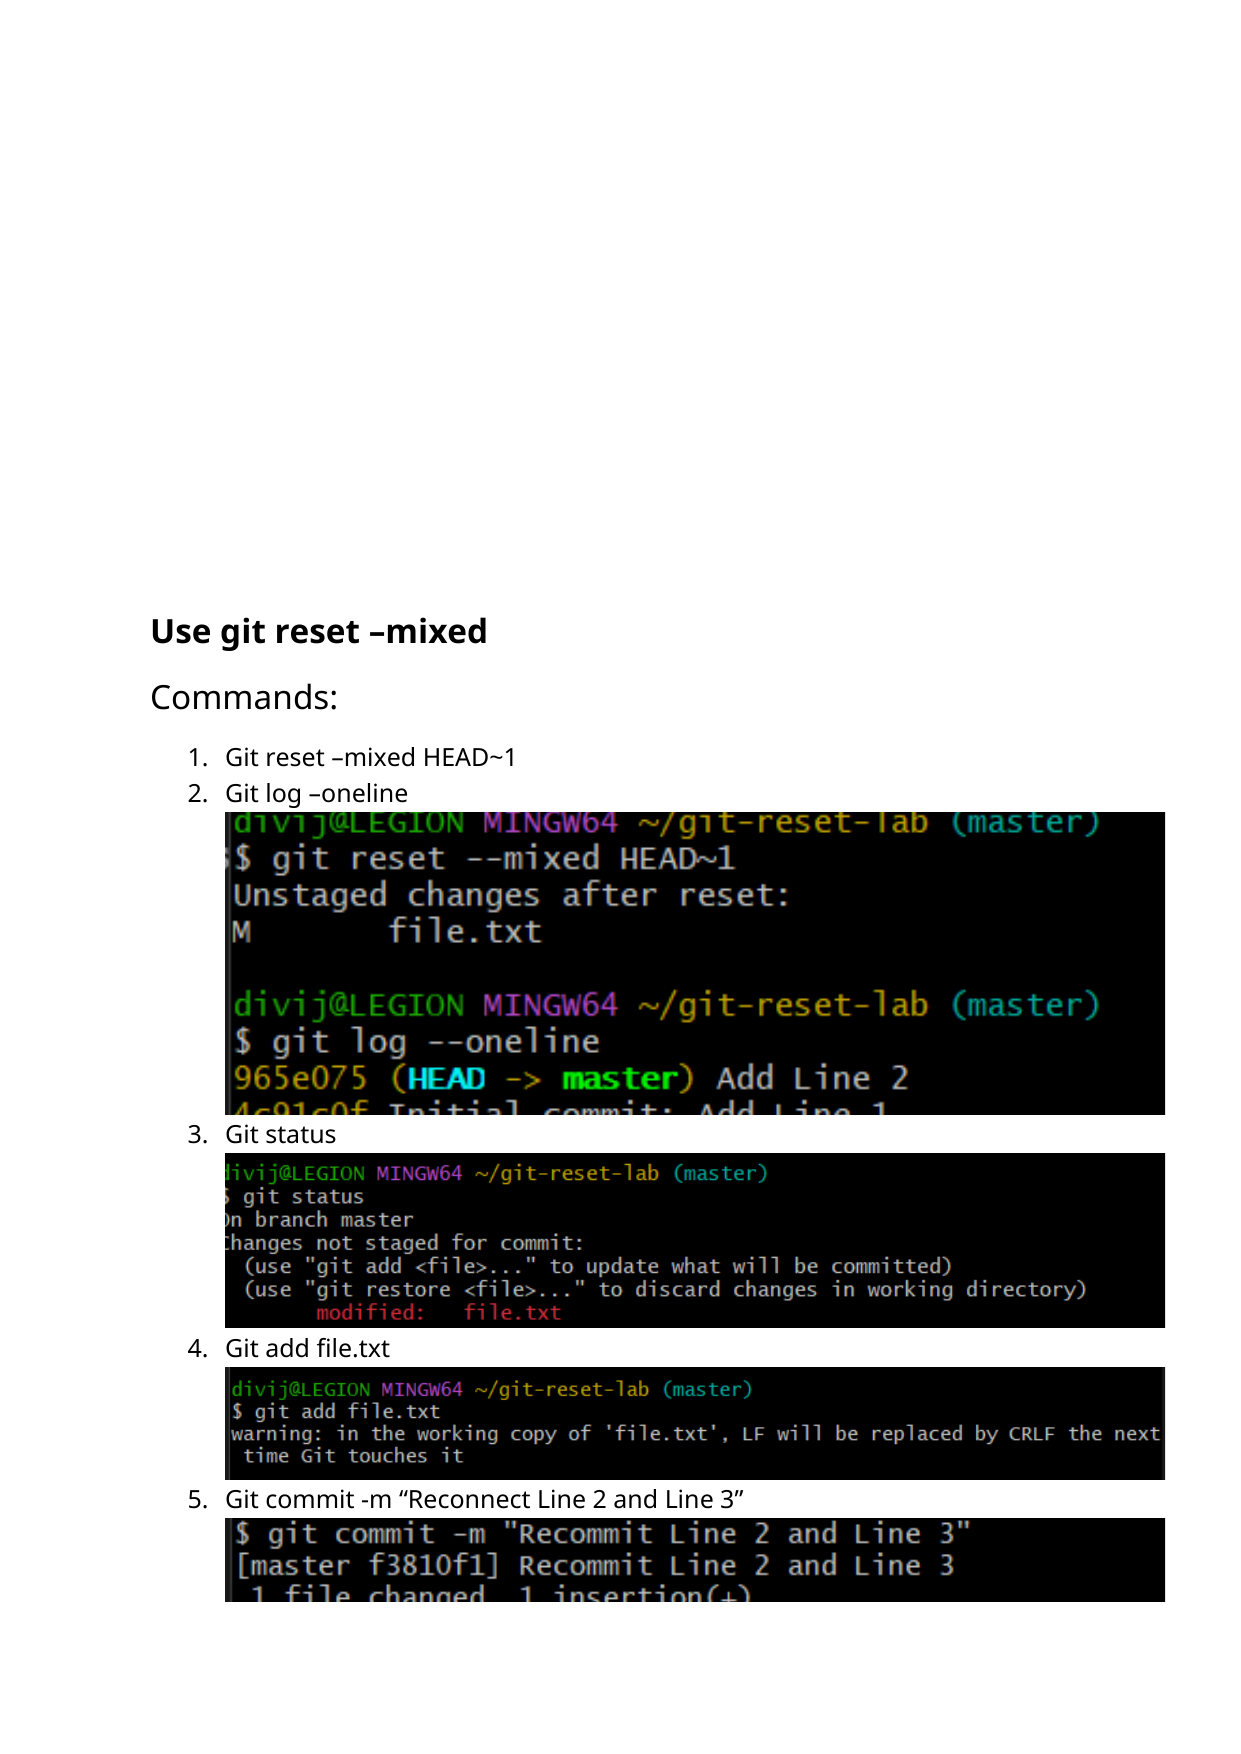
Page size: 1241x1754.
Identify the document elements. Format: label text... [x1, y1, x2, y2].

list Git reset –mixed HEAD~1 [187, 739, 1090, 773]
picture [225, 812, 1166, 1115]
picture [225, 1518, 1166, 1602]
text Commands: [150, 673, 1090, 719]
list Git status [187, 1117, 1090, 1151]
picture [225, 1153, 1166, 1328]
list Git commit -m “Reconnect Line 2 and Line 3” [187, 1482, 1090, 1516]
list Git log –oneline [187, 776, 1090, 810]
list Git add file.txt [187, 1330, 1090, 1364]
picture [225, 1367, 1166, 1480]
text Use git reset –mixed [150, 608, 1090, 653]
